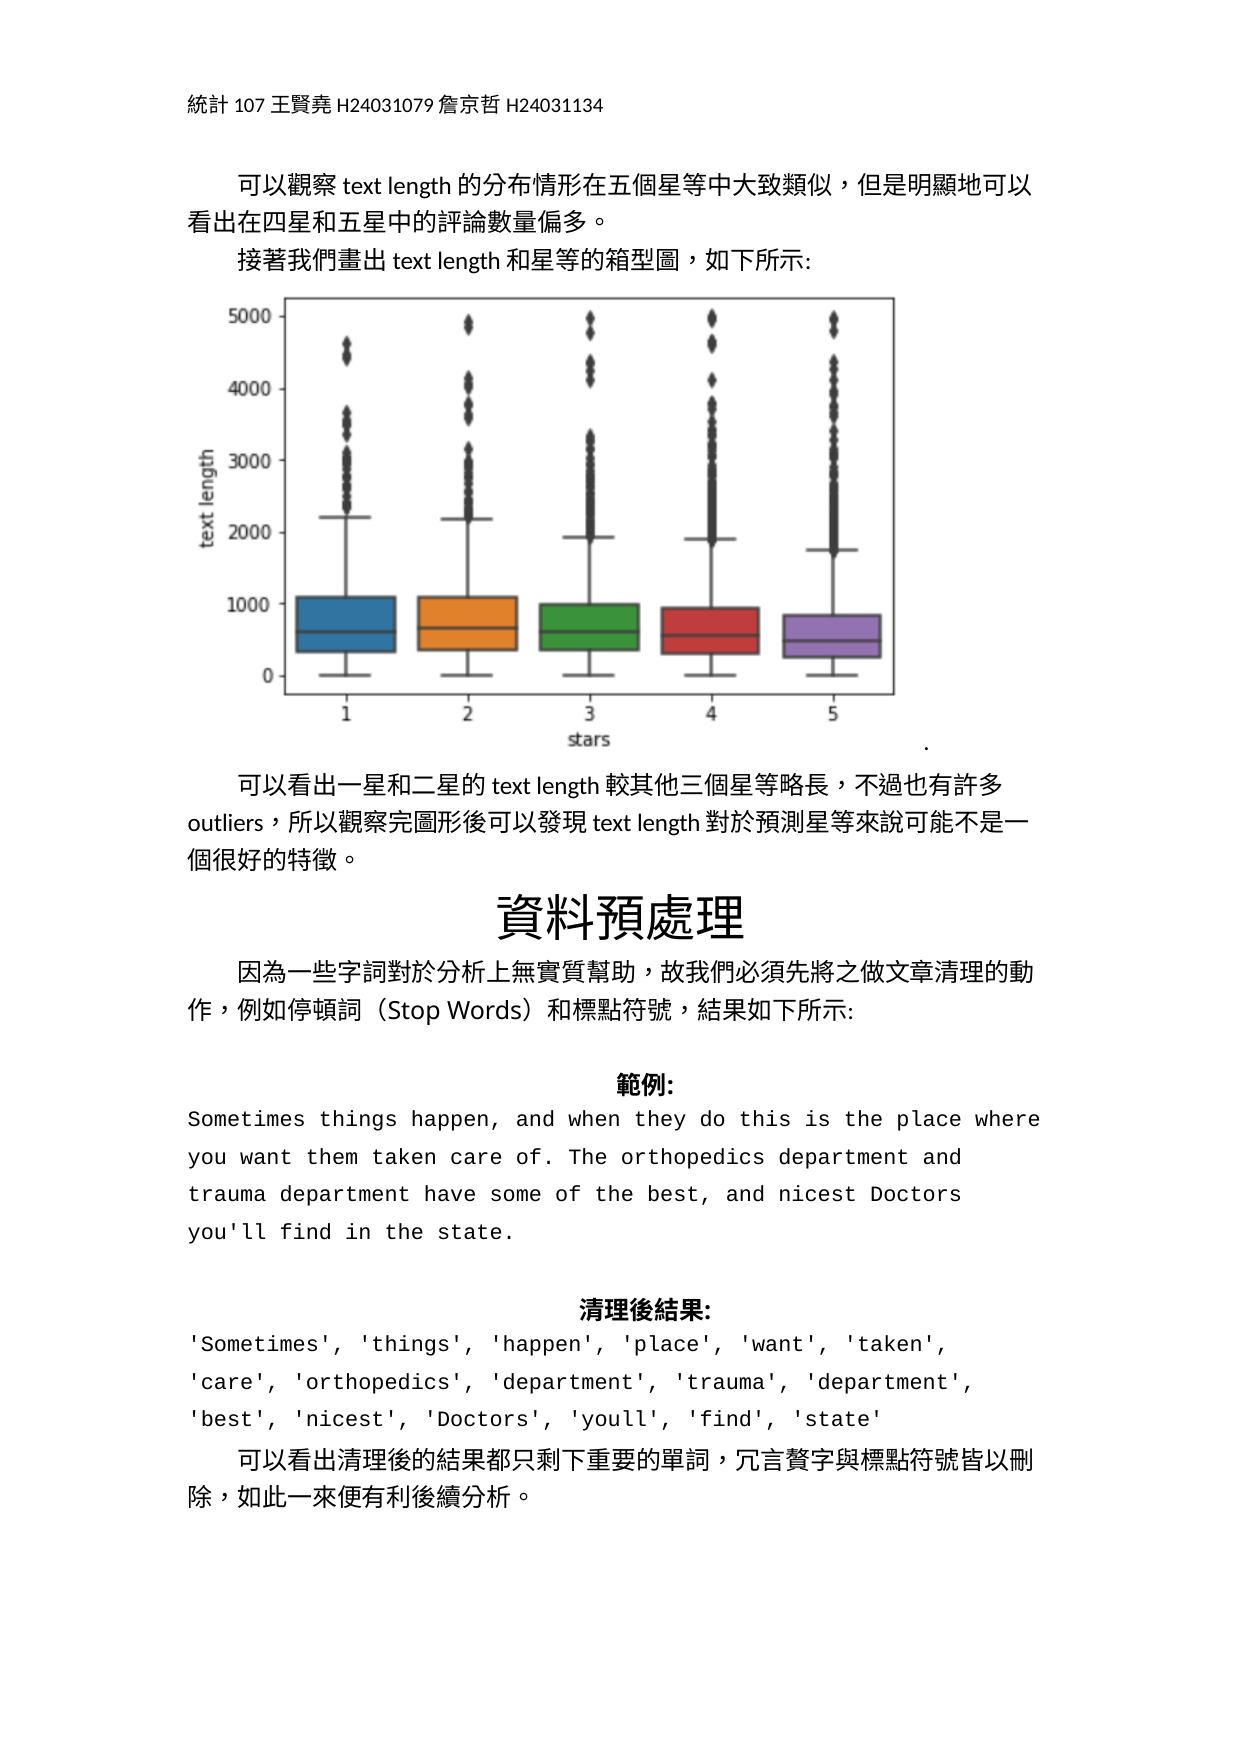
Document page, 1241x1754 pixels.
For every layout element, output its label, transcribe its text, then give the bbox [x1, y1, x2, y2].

text 因為一些字詞對於分析上無實質幫助，故我們必須先將之做文章清理的動作，例如停頓詞（Stop Words）和標點符號，結果如下所示: [187, 952, 1053, 1027]
text 可以看出一星和二星的text length較其他三個星等略長，不過也有許多outliers，所以觀察完圖形後可以發現text length對於預測星等來說可能不是一個很好的特徵。 [187, 764, 1053, 877]
text 可以觀察text length的分布情形在五個星等中大致類似，但是明顯地可以看出在四星和五星中的評論數量偏多。 [187, 164, 1053, 239]
text 接著我們畫出text length和星等的箱型圖，如下所示: [187, 239, 1053, 277]
text 'Sometimes', 'things', 'happen', 'place', 'want', 'taken', 'care', 'orthopedics', 'department', 'trauma', 'department', 'best', 'nicest', 'Doctors', 'youll', 'find', 'state' [187, 1327, 1053, 1439]
text 資料預處理 [187, 877, 1053, 952]
text 清理後結果: [187, 1289, 1053, 1327]
text 範例: [187, 1064, 1053, 1102]
text 可以看出清理後的結果都只剩下重要的單詞，冗言贅字與標點符號皆以刪除，如此一來便有利後續分析。 [187, 1439, 1053, 1514]
text Sometimes things happen, and when they do this is the place where you want them taken care of. The orthopedics department and trauma department have some of the best, and nicest Doctors you'll find in the state. [187, 1102, 1053, 1252]
picture [187, 277, 924, 751]
